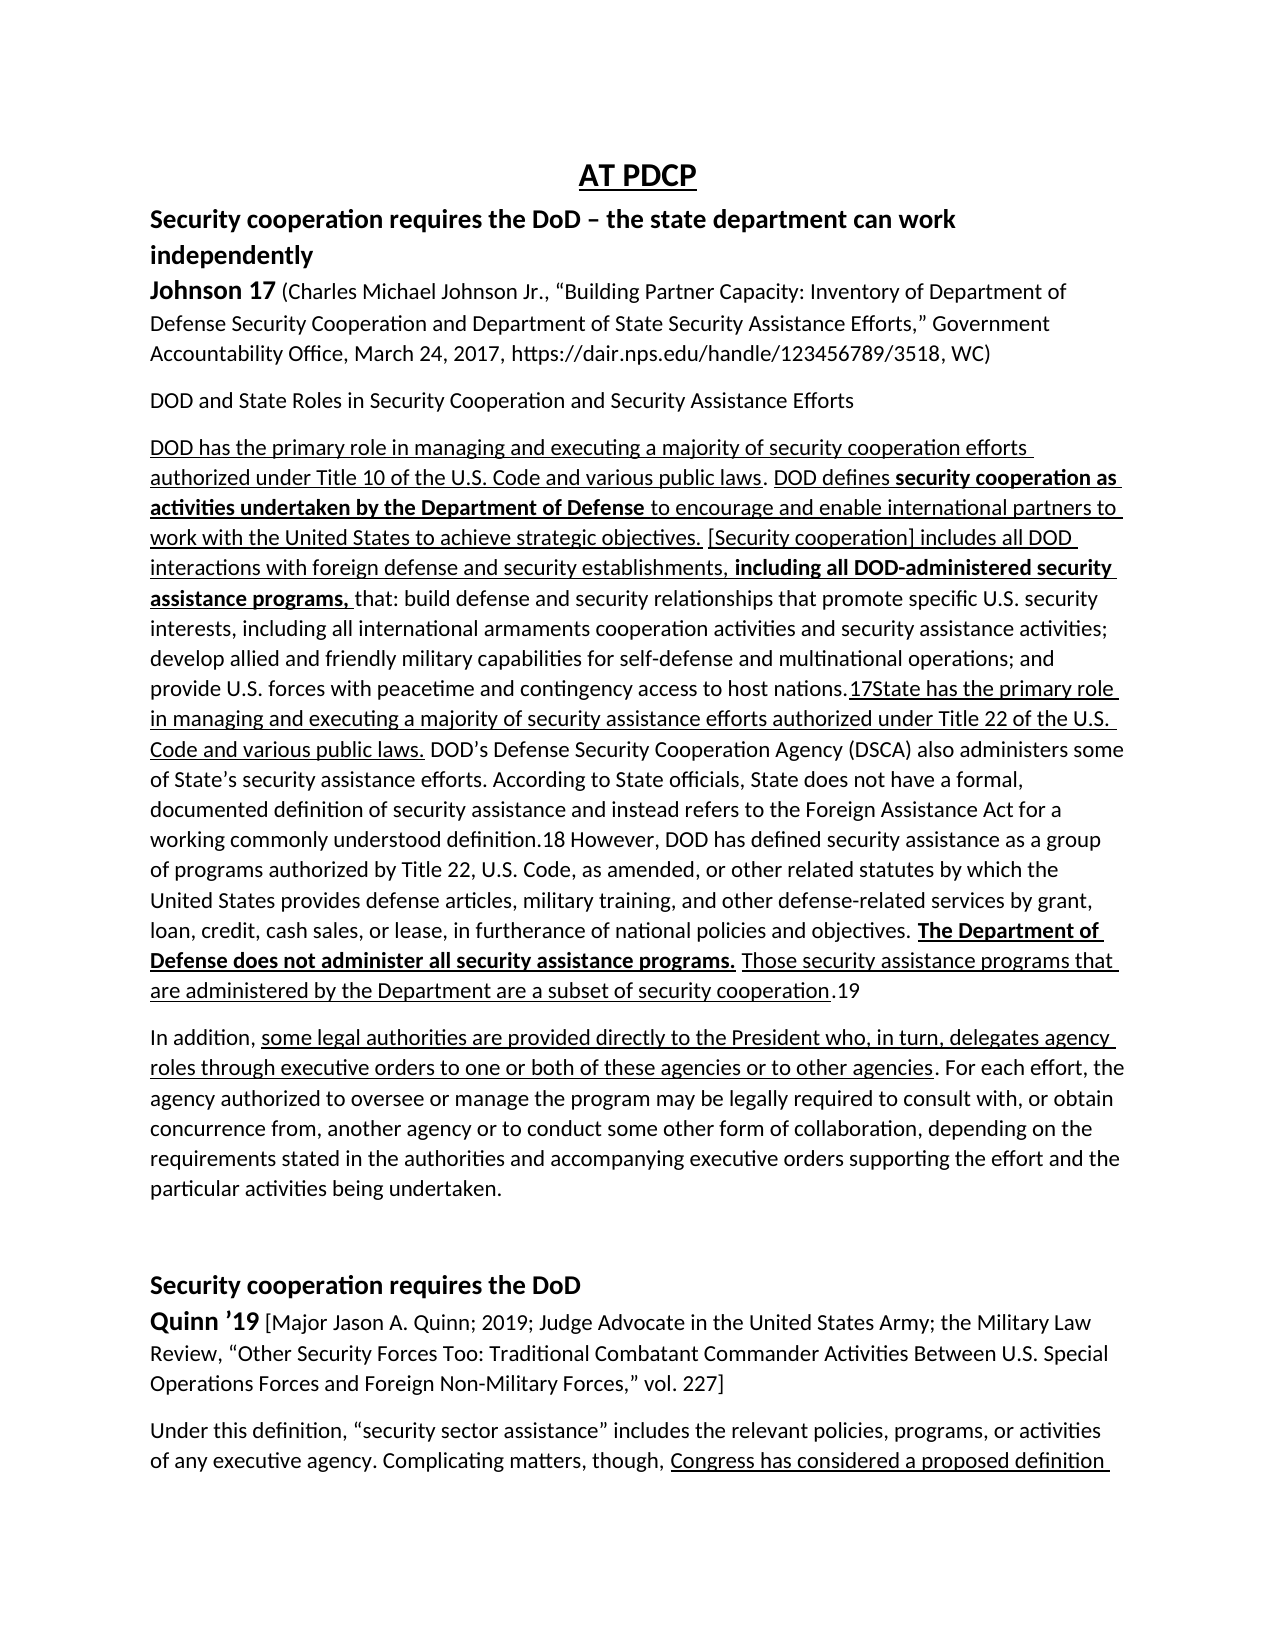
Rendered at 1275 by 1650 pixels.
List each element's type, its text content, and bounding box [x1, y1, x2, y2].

text DOD and State Roles in Security Cooperation and Security Assistance Efforts [150, 386, 1125, 414]
subtitle Security cooperation requires the DoD – the state department can work independently [150, 202, 1125, 271]
subtitle Security cooperation requires the DoD [150, 1268, 1125, 1301]
text In addition, some legal authorities are provided directly to the President who, in turn, delegates agency roles through executive orders to one or both of these agencies or to other agencies. For each effort, the agency authorized to oversee or manage the program may be legally required to consult with, or obtain concurrence from, another agency or to conduct some other form of collaboration, depending on the requirements stated in the authorities and accompanying executive orders supporting the effort and the particular activities being undertaken. [150, 1023, 1125, 1202]
text Quinn ’19 [Major Jason A. Quinn; 2019; Judge Advocate in the United States Army; the Military Law Review, “Other Security Forces Too: Traditional Combatant Commander Activities Between U.S. Special Operations Forces and Foreign Non-Military Forces,” vol. 227] [150, 1304, 1125, 1397]
text Johnson 17 (Charles Michael Johnson Jr., “Building Partner Capacity: Inventory of Department of Defense Security Cooperation and Department of State Security Assistance Efforts,” Government Accountability Office, March 24, 2017, https://dair.nps.edu/handle/123456789/3518, WC) [150, 273, 1125, 367]
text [150, 1416, 1125, 1474]
subtitle AT PDCP [150, 154, 1125, 195]
text DOD has the primary role in managing and executing a majority of security cooperation efforts authorized under Title 10 of the U.S. Code and various public laws. DOD defines security cooperation as activities undertaken by the Department of Defense to encourage and enable international partners to work with the United States to achieve strategic objectives. [Security cooperation] includes all DOD interactions with foreign defense and security establishments, including all DOD-administered security assistance programs, that: build defense and security relationships that promote specific U.S. security interests, including all international armaments cooperation activities and security assistance activities; develop allied and friendly military capabilities for self-defense and multinational operations; and provide U.S. forces with peacetime and contingency access to host nations.17State has the primary role in managing and executing a majority of security assistance efforts authorized under Title 22 of the U.S. Code and various public laws. DOD’s Defense Security Cooperation Agency (DSCA) also administers some of State’s security assistance efforts. According to State officials, State does not have a formal, documented definition of security assistance and instead refers to the Foreign Assistance Act for a working commonly understood definition.18 However, DOD has defined security assistance as a group of programs authorized by Title 22, U.S. Code, as amended, or other related statutes by which the United States provides defense articles, military training, and other defense-related services by grant, loan, credit, cash sales, or lease, in furtherance of national policies and objectives. The Department of Defense does not administer all security assistance programs. Those security assistance programs that are administered by the Department are a subset of security cooperation.19 [150, 433, 1125, 1004]
